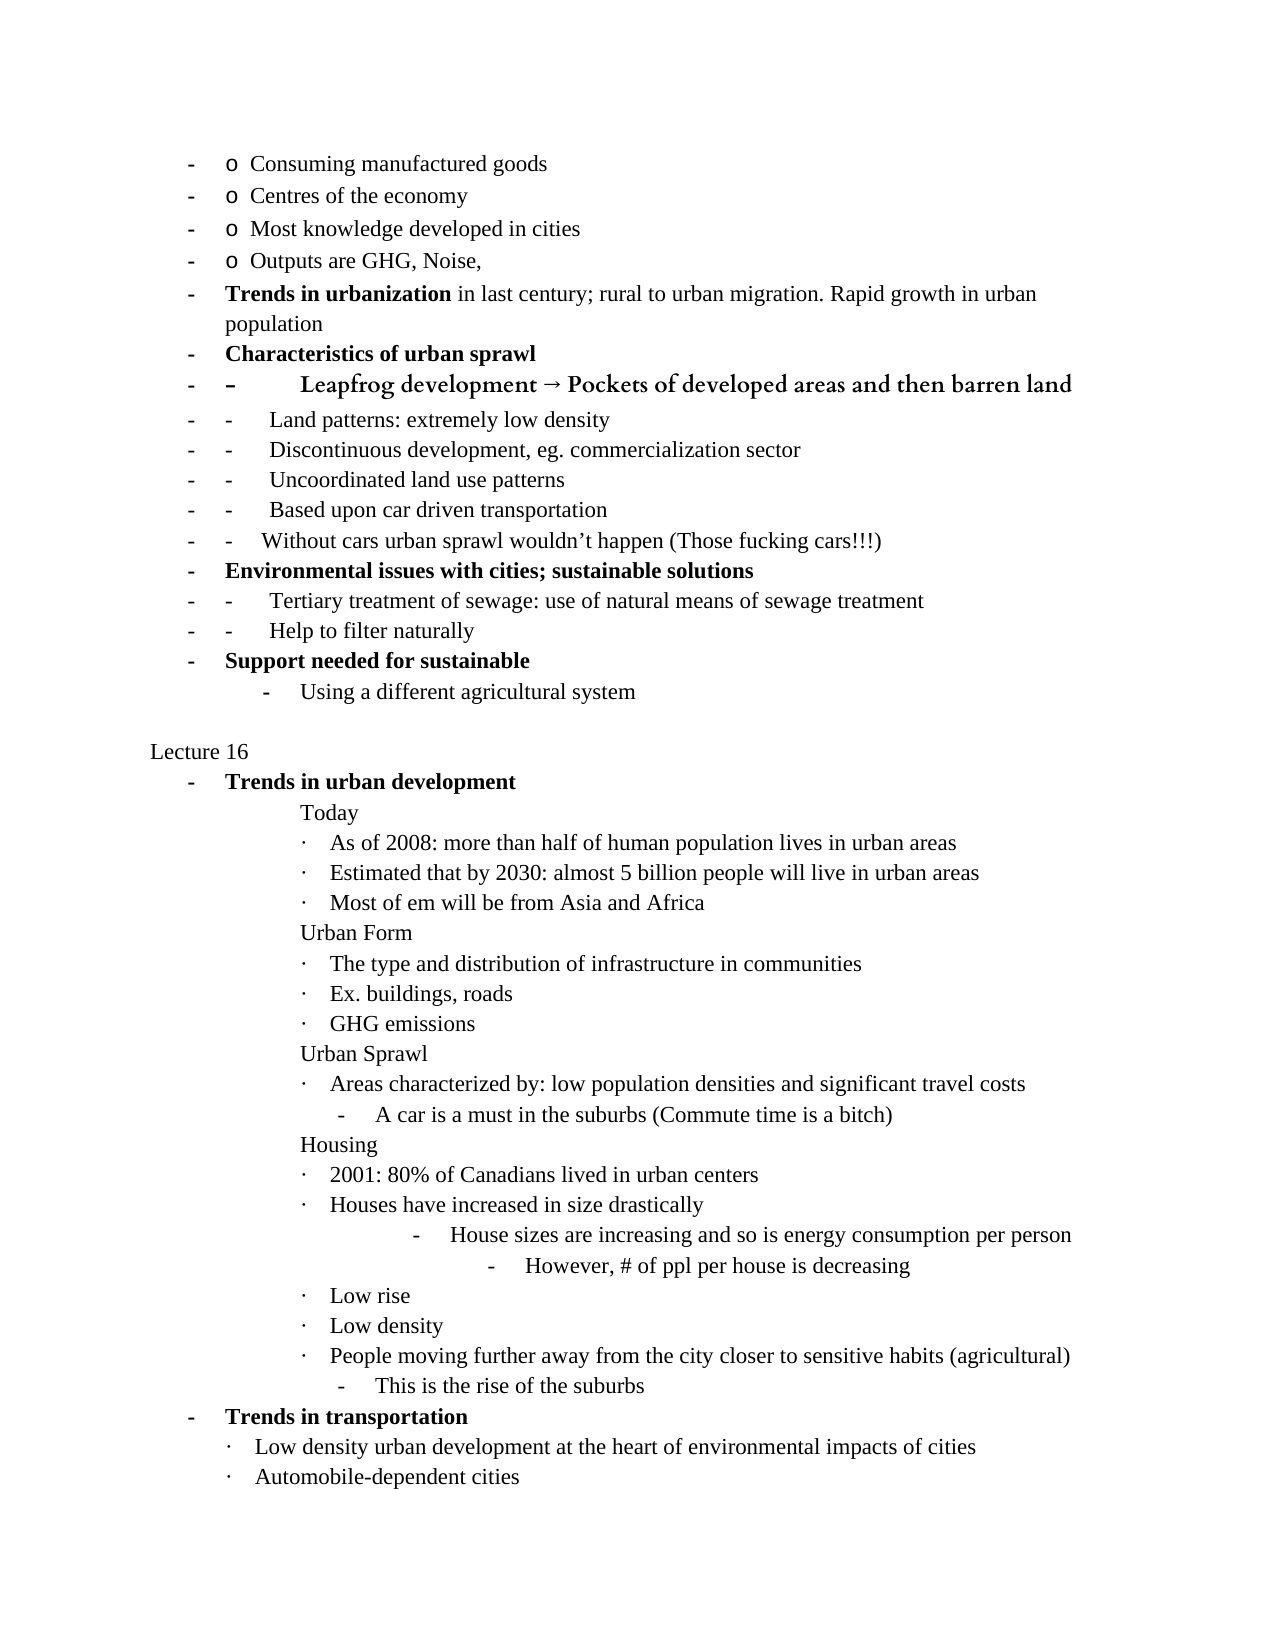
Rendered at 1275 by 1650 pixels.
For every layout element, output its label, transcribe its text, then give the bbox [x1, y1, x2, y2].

list - Land patterns: extremely low density [187, 406, 1125, 432]
list o Outputs are GHG, Noise, [187, 247, 1125, 275]
list o Centres of the economy [187, 182, 1125, 211]
text · The type and distribution of infrastructure in communities [300, 949, 1125, 976]
text · Automobile-dependent cities [225, 1463, 1125, 1489]
list This is the rise of the suburbs [337, 1372, 1125, 1399]
text · Estimated that by 2030: almost 5 billion people will live in urban areas [300, 859, 1125, 885]
list - Without cars urban sprawl wouldn’t happen (Those fucking cars!!!) [187, 527, 1125, 553]
text Urban Form [300, 919, 1125, 946]
list Environmental issues with cities; sustainable solutions [187, 557, 1125, 583]
text Housing [300, 1131, 1125, 1157]
list - Leapfrog development → Pockets of developed areas and then barren land [187, 370, 1125, 401]
list Trends in urban development [187, 768, 1125, 795]
list - Tertiary treatment of sewage: use of natural means of sewage treatment [187, 587, 1125, 613]
list Support needed for sustainable [187, 647, 1125, 674]
list House sizes are increasing and so is energy consumption per person [412, 1221, 1125, 1248]
text · People moving further away from the city closer to sensitive habits (agricultural) [300, 1342, 1125, 1369]
text Lecture 16 [150, 738, 1125, 764]
text · Areas characterized by: low population densities and significant travel costs [300, 1070, 1125, 1097]
list However, # of ppl per house is decreasing [487, 1252, 1125, 1278]
list - Based upon car driven transportation [187, 496, 1125, 523]
list A car is a must in the suburbs (Commute time is a bitch) [337, 1101, 1125, 1127]
list Trends in transportation [187, 1403, 1125, 1429]
list Using a different agricultural system [262, 678, 1125, 704]
text Urban Sprawl [300, 1040, 1125, 1067]
text · Low density urban development at the heart of environmental impacts of cities [225, 1433, 1125, 1459]
list Characteristics of urban sprawl [187, 340, 1125, 366]
list Trends in urbanization in last century; rural to urban migration. Rapid growth in urban population [187, 279, 1125, 336]
text · Ex. buildings, roads [300, 980, 1125, 1006]
text · 2001: 80% of Canadians lived in urban centers [300, 1161, 1125, 1187]
list o Most knowledge developed in cities [187, 215, 1125, 243]
text · Most of em will be from Asia and Africa [300, 889, 1125, 916]
text Today [300, 798, 1125, 825]
text · Houses have increased in size drastically [300, 1191, 1125, 1218]
text · Low density [300, 1312, 1125, 1338]
list o Consuming manufactured goods [187, 150, 1125, 178]
list - Help to filter naturally [187, 617, 1125, 644]
text · As of 2008: more than half of human population lives in urban areas [300, 829, 1125, 855]
list - Discontinuous development, eg. commercialization sector [187, 436, 1125, 462]
text · Low rise [300, 1282, 1125, 1308]
list - Uncoordinated land use patterns [187, 466, 1125, 493]
text · GHG emissions [300, 1010, 1125, 1036]
